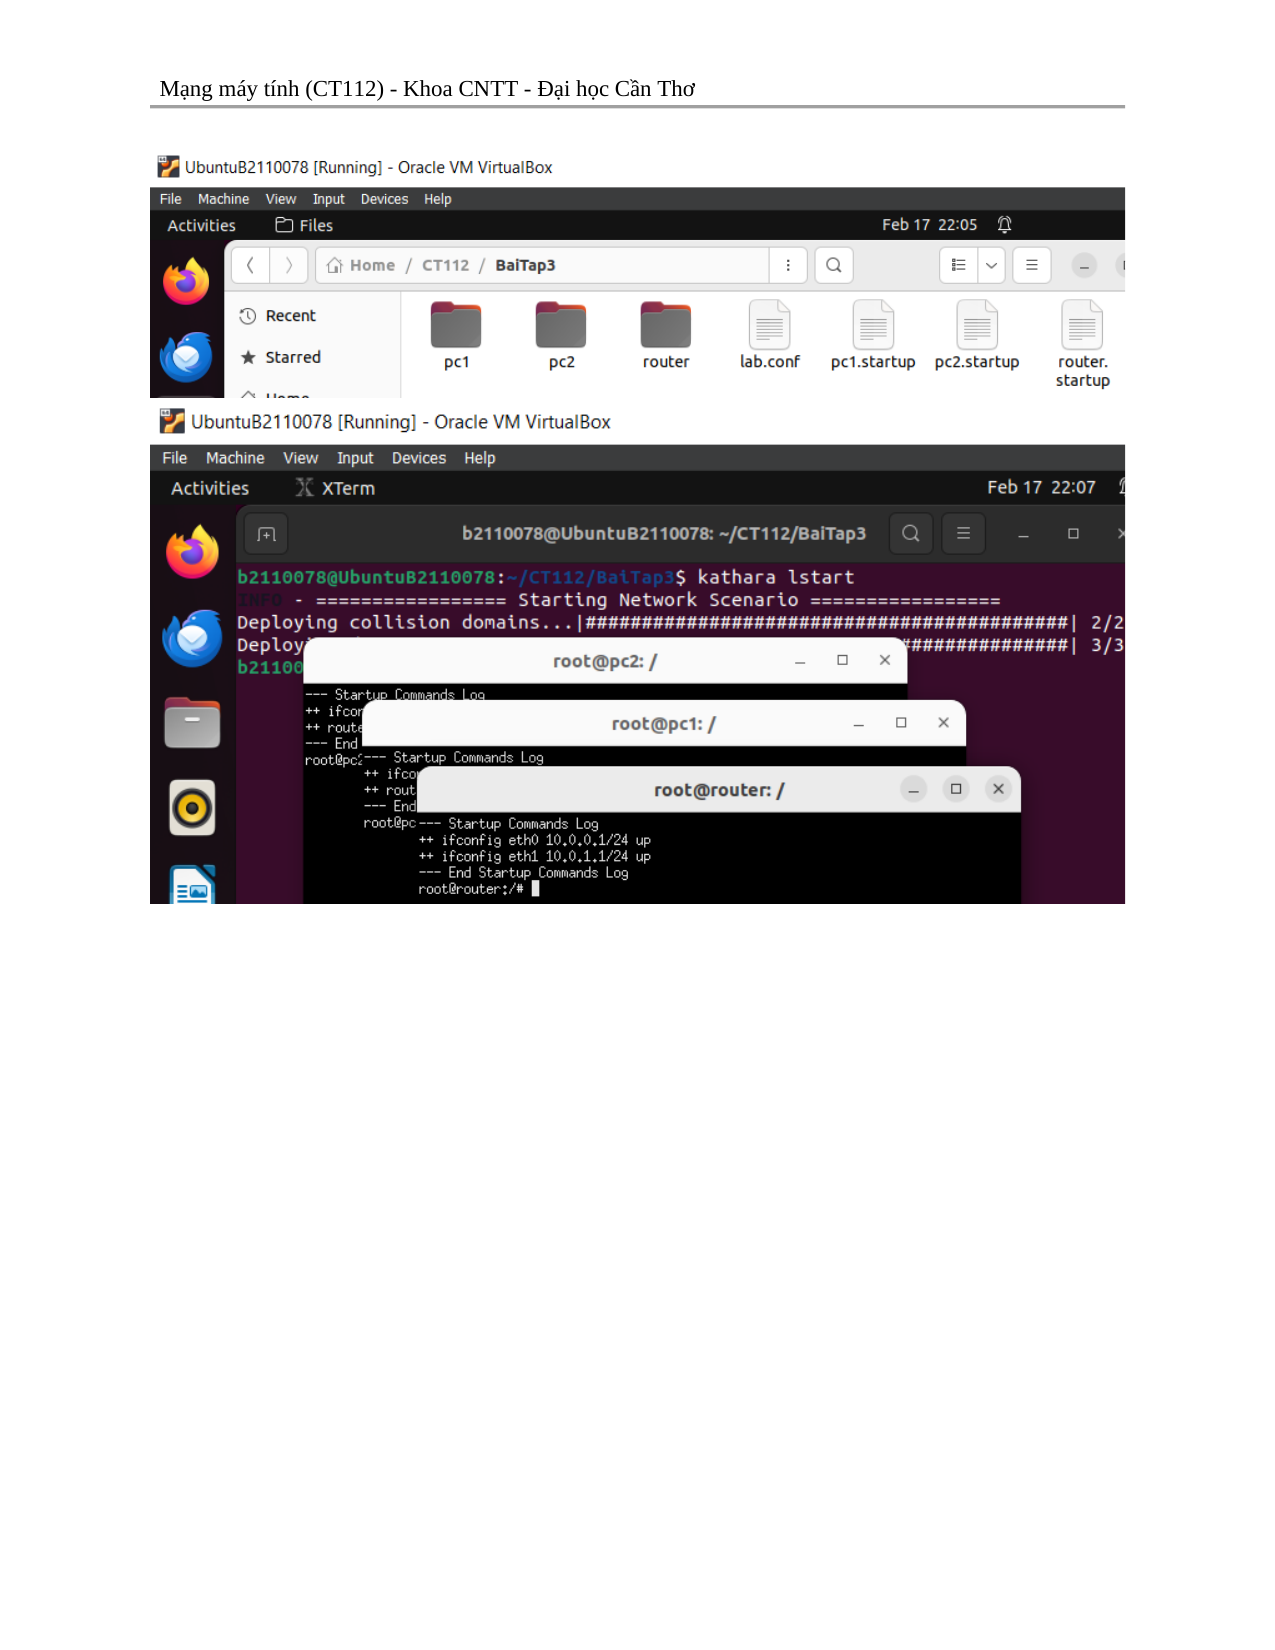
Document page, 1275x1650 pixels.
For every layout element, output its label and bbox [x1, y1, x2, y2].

picture [150, 401, 1125, 904]
picture [150, 150, 1125, 398]
